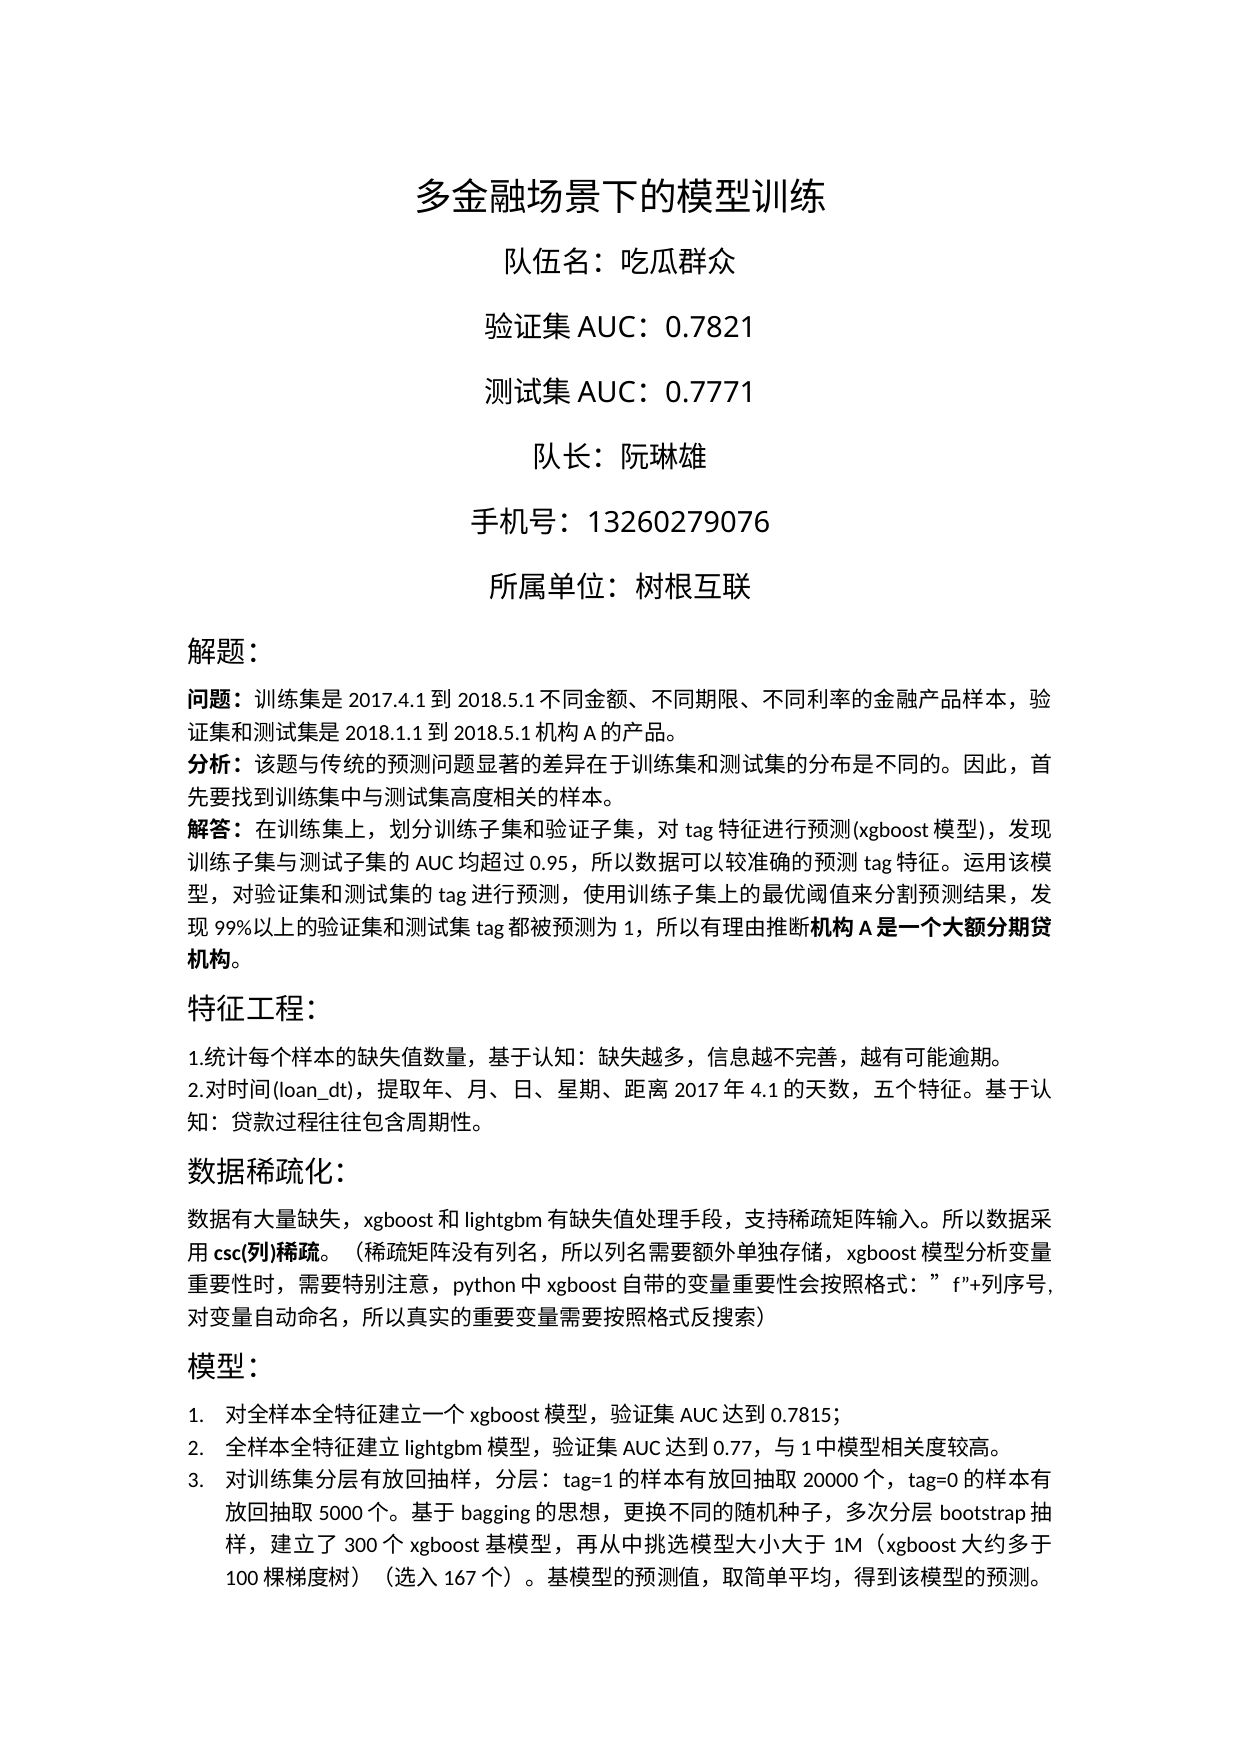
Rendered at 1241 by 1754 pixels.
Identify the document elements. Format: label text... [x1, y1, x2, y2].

text 数据稀疏化： [187, 1137, 1053, 1202]
text 解答：在训练集上，划分训练子集和验证子集，对tag特征进行预测(xgboost模型)，发现训练子集与测试子集的AUC均超过0.95，所以数据可以较准确的预测tag特征。运用该模型，对验证集和测试集的tag进行预测，使用训练子集上的最优阈值来分割预测结果，发现99%以上的验证集和测试集tag都被预测为1，所以有理由推断机构A是一个大额分期贷机构。 [187, 812, 1053, 974]
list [187, 1462, 1053, 1592]
text 1.统计每个样本的缺失值数量，基于认知：缺失越多，信息越不完善，越有可能逾期。 [187, 1039, 1053, 1072]
text 2.对时间(loan_dt)，提取年、月、日、星期、距离2017年4.1的天数，五个特征。基于认知：贷款过程往往包含周期性。 [187, 1072, 1053, 1137]
text 分析：该题与传统的预测问题显著的差异在于训练集和测试集的分布是不同的。因此，首先要找到训练集中与测试集高度相关的样本。 [187, 747, 1053, 812]
text 数据有大量缺失，xgboost和lightgbm有缺失值处理手段，支持稀疏矩阵输入。所以数据采用csc(列)稀疏。（稀疏矩阵没有列名，所以列名需要额外单独存储，xgboost模型分析变量重要性时，需要特别注意，python中xgboost自带的变量重要性会按照格式：”f”+列序号,对变量自动命名，所以真实的重要变量需要按照格式反搜索） [187, 1202, 1053, 1332]
text 队伍名：吃瓜群众 [187, 227, 1053, 292]
text 模型： [187, 1332, 1053, 1397]
text 所属单位：树根互联 [187, 552, 1053, 617]
text 问题：训练集是2017.4.1到2018.5.1不同金额、不同期限、不同利率的金融产品样本，验证集和测试集是2018.1.1到2018.5.1机构A的产品。 [187, 682, 1053, 747]
text 队长：阮琳雄 [187, 422, 1053, 487]
text 特征工程： [187, 974, 1053, 1039]
text 验证集AUC：0.7821 [187, 292, 1053, 357]
text 多金融场景下的模型训练 [187, 162, 1053, 227]
text 测试集AUC：0.7771 [187, 357, 1053, 422]
list 对全样本全特征建立一个xgboost模型，验证集AUC达到0.7815； [187, 1397, 1053, 1429]
text 手机号：13260279076 [187, 487, 1053, 552]
list 全样本全特征建立lightgbm模型，验证集AUC达到0.77，与1中模型相关度较高。 [187, 1429, 1053, 1462]
text 解题： [187, 617, 1053, 682]
